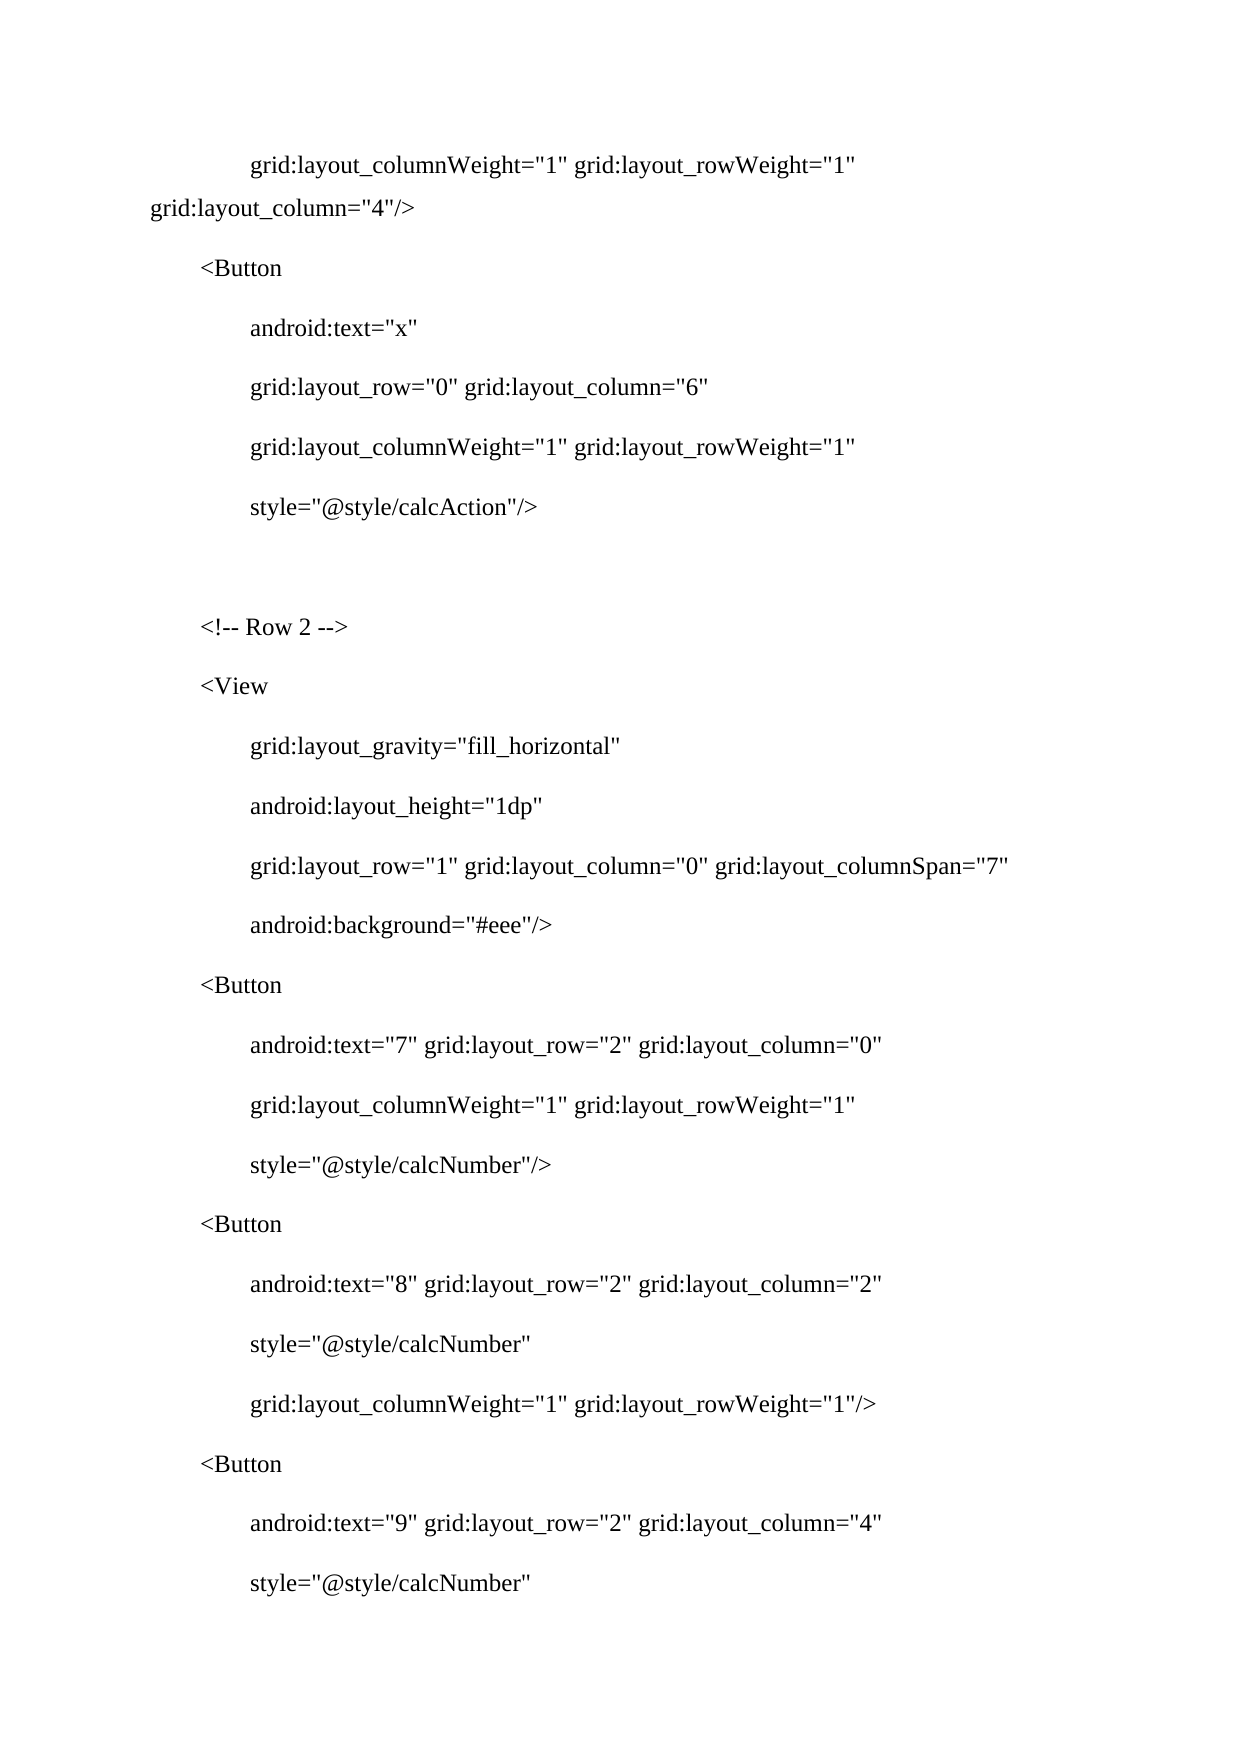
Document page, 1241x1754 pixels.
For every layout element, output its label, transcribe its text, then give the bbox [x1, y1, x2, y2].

text android:layout_height="1dp" [150, 791, 1090, 820]
text grid:layout_gravity="fill_horizontal" [150, 731, 1090, 760]
text android:text="9" grid:layout_row="2" grid:layout_column="4" [150, 1508, 1090, 1537]
text android:text="8" grid:layout_row="2" grid:layout_column="2" [150, 1269, 1090, 1298]
text <Button [150, 1449, 1090, 1477]
text <View [150, 671, 1090, 700]
text grid:layout_row="0" grid:layout_column="6" [150, 372, 1090, 401]
text style="@style/calcNumber" [150, 1568, 1090, 1597]
text android:background="#eee"/> [150, 911, 1090, 939]
text grid:layout_row="1" grid:layout_column="0" grid:layout_columnSpan="7" [150, 851, 1090, 879]
text style="@style/calcAction"/> [150, 492, 1090, 521]
text style="@style/calcNumber" [150, 1329, 1090, 1358]
text android:text="7" grid:layout_row="2" grid:layout_column="0" [150, 1030, 1090, 1059]
text grid:layout_columnWeight="1" grid:layout_rowWeight="1" grid:layout_column="4"/> [150, 150, 1090, 222]
text <Button [150, 253, 1090, 282]
text android:text="x" [150, 313, 1090, 341]
text grid:layout_columnWeight="1" grid:layout_rowWeight="1" [150, 432, 1090, 461]
text <Button [150, 970, 1090, 999]
text <!-- Row 2 --> [150, 612, 1090, 640]
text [150, 1389, 1090, 1418]
text style="@style/calcNumber"/> [150, 1150, 1090, 1178]
text grid:layout_columnWeight="1" grid:layout_rowWeight="1" [150, 1090, 1090, 1119]
text <Button [150, 1209, 1090, 1238]
